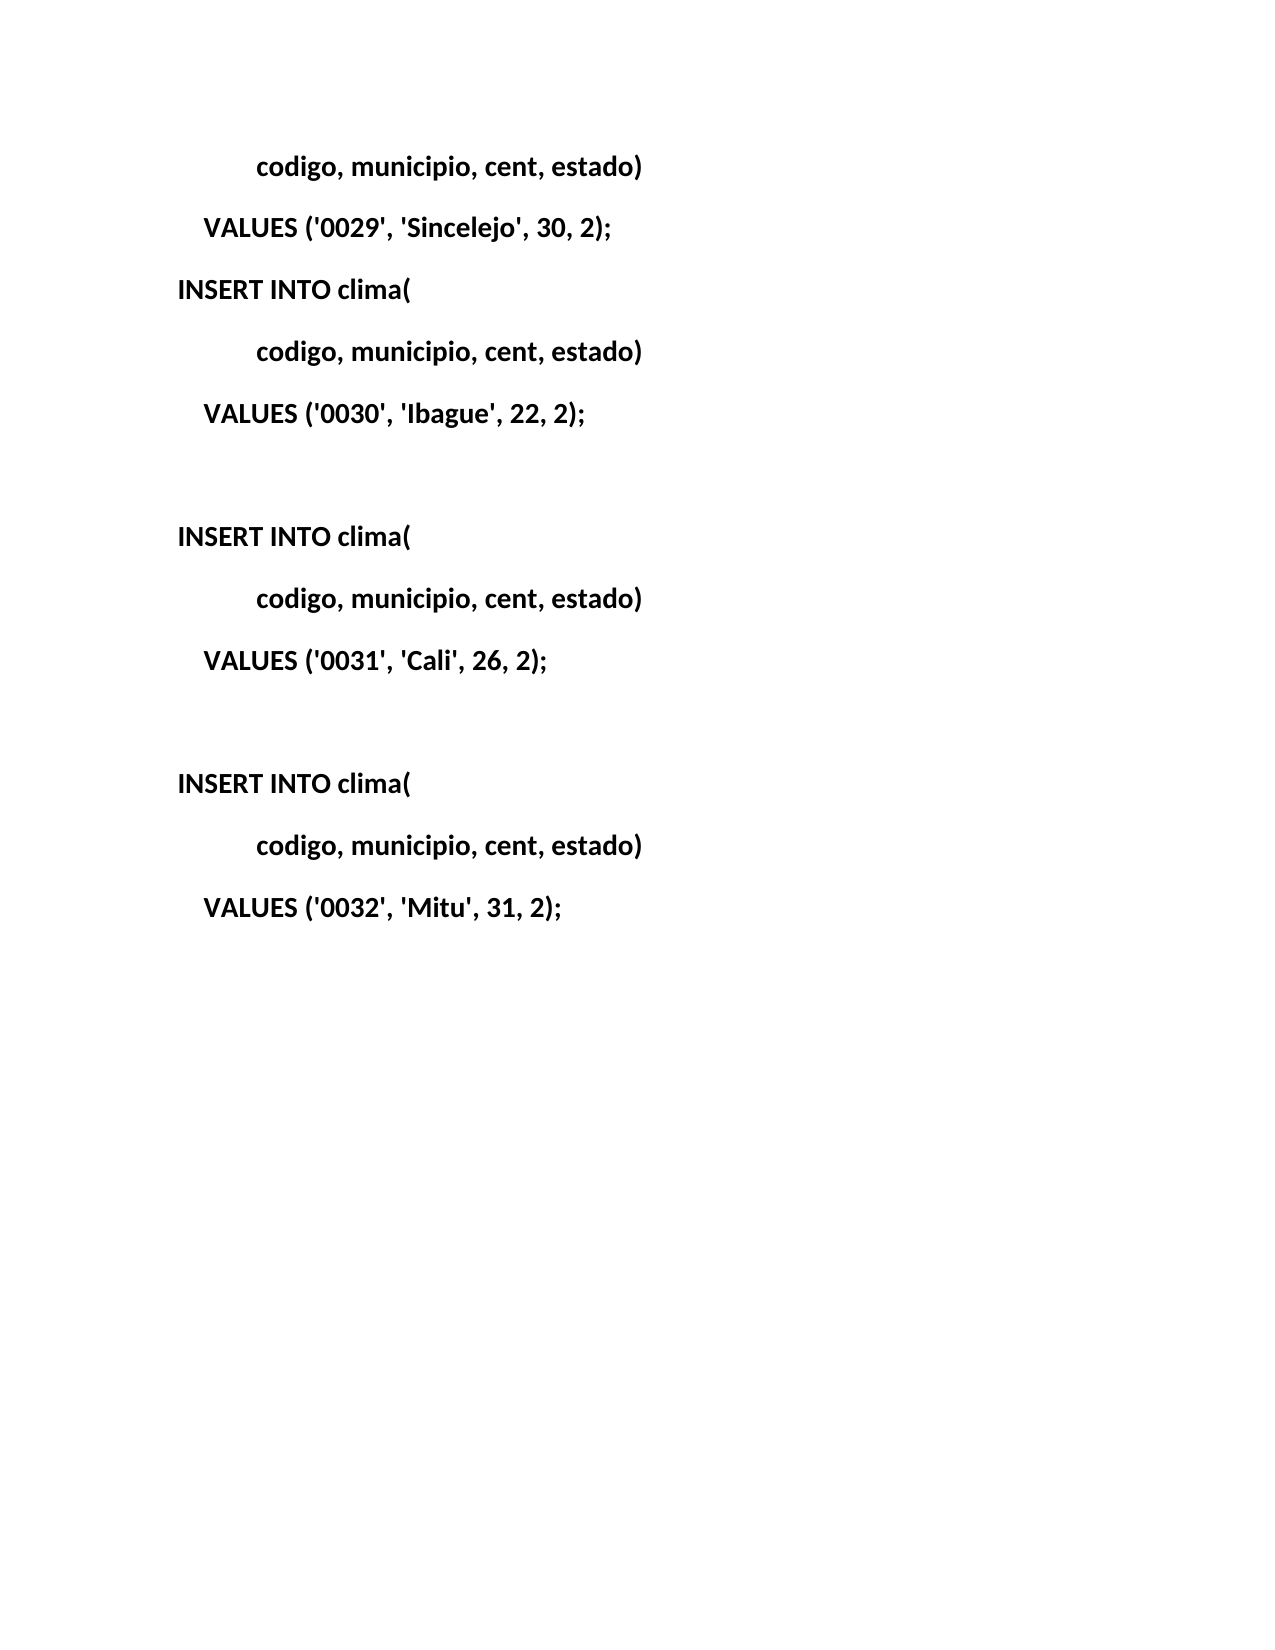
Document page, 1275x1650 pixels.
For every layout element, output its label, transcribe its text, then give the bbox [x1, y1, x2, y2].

text VALUES ('0032', 'Mitu', 31, 2); [177, 889, 1098, 924]
text VALUES ('0031', 'Cali', 26, 2); [177, 642, 1098, 677]
text VALUES ('0030', 'Ibague', 22, 2); [177, 395, 1098, 430]
text codigo, municipio, cent, estado) [177, 827, 1098, 863]
text codigo, municipio, cent, estado) [177, 148, 1098, 183]
text codigo, municipio, cent, estado) [177, 580, 1098, 616]
text codigo, municipio, cent, estado) [177, 333, 1098, 368]
text INSERT INTO clima( [177, 765, 1098, 801]
text VALUES ('0029', 'Sincelejo', 30, 2); [177, 209, 1098, 245]
text INSERT INTO clima( [177, 271, 1098, 307]
text INSERT INTO clima( [177, 518, 1098, 554]
